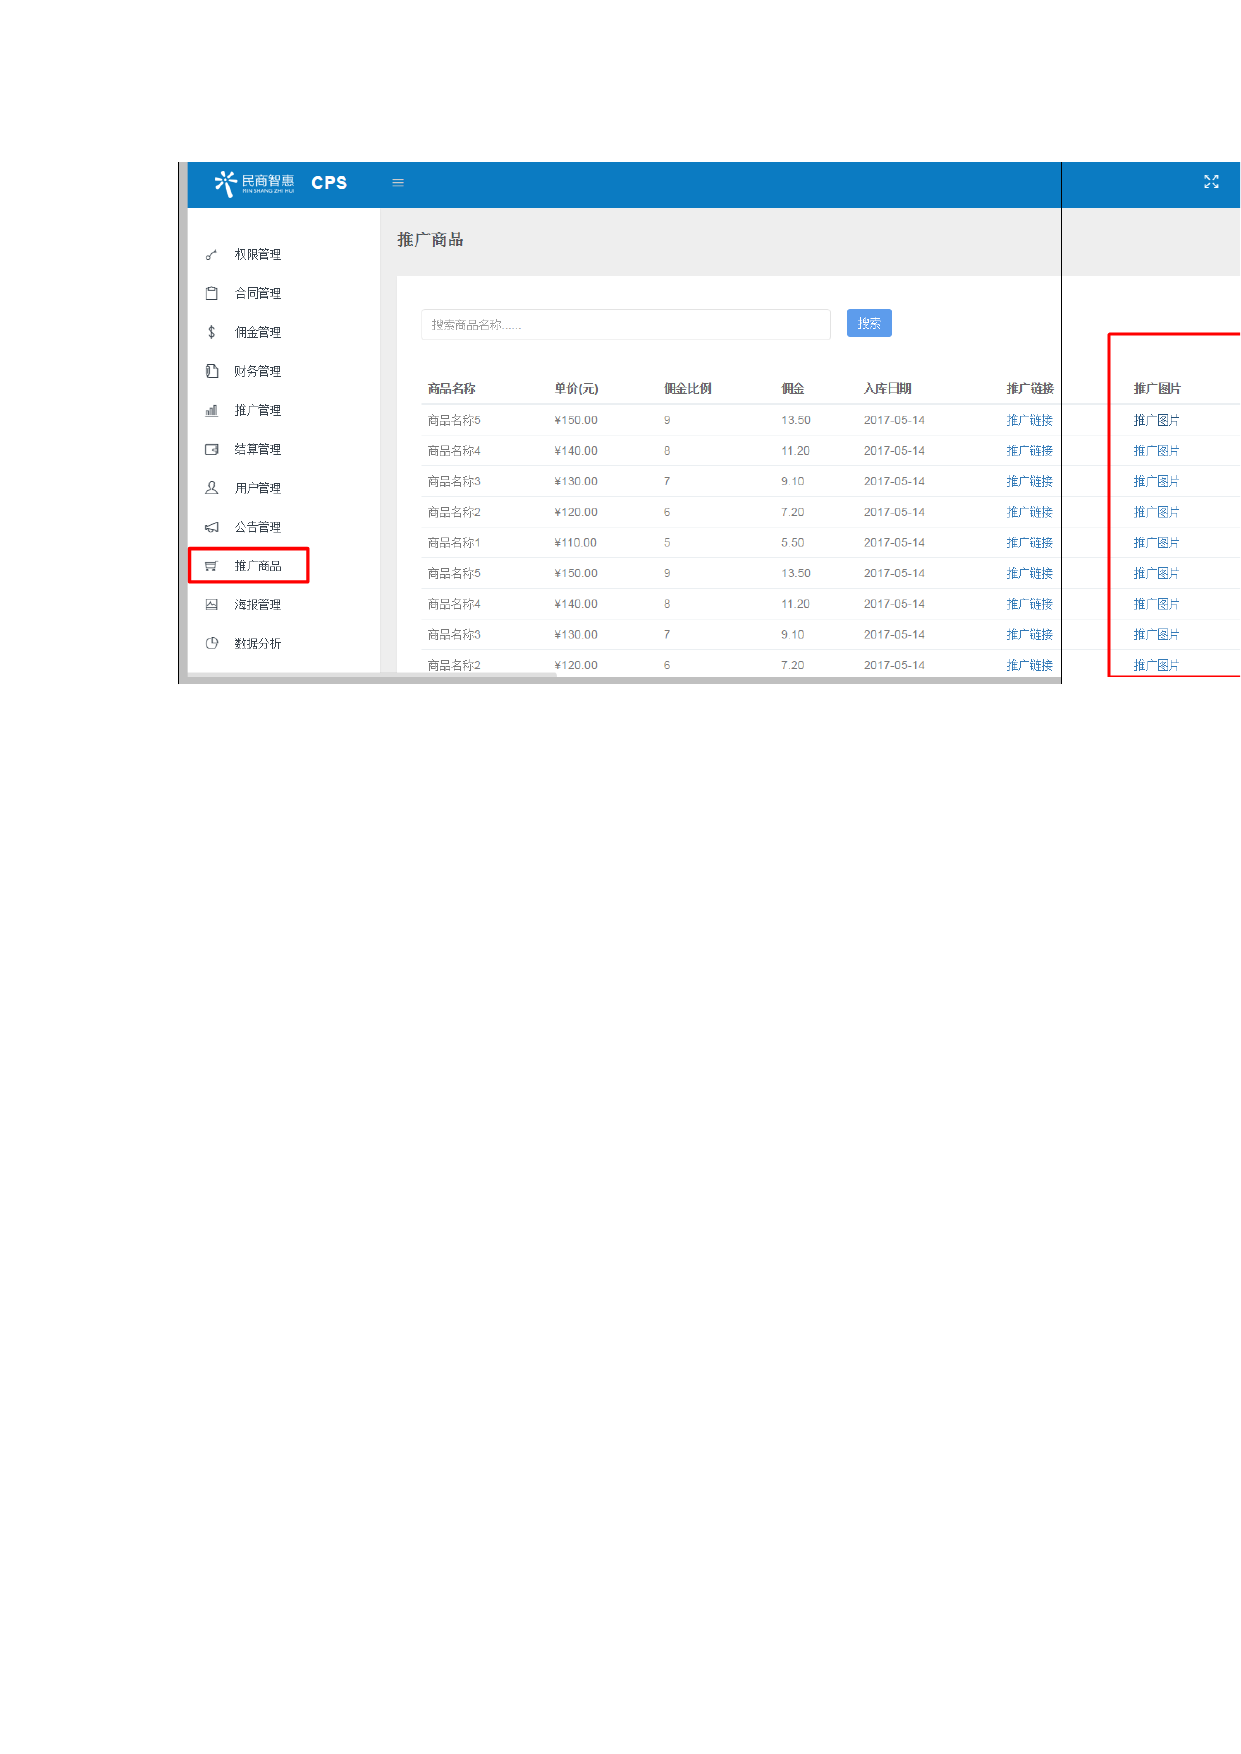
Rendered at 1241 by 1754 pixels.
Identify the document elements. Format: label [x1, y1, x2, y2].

picture [1062, 162, 1241, 677]
picture [187, 162, 1061, 677]
